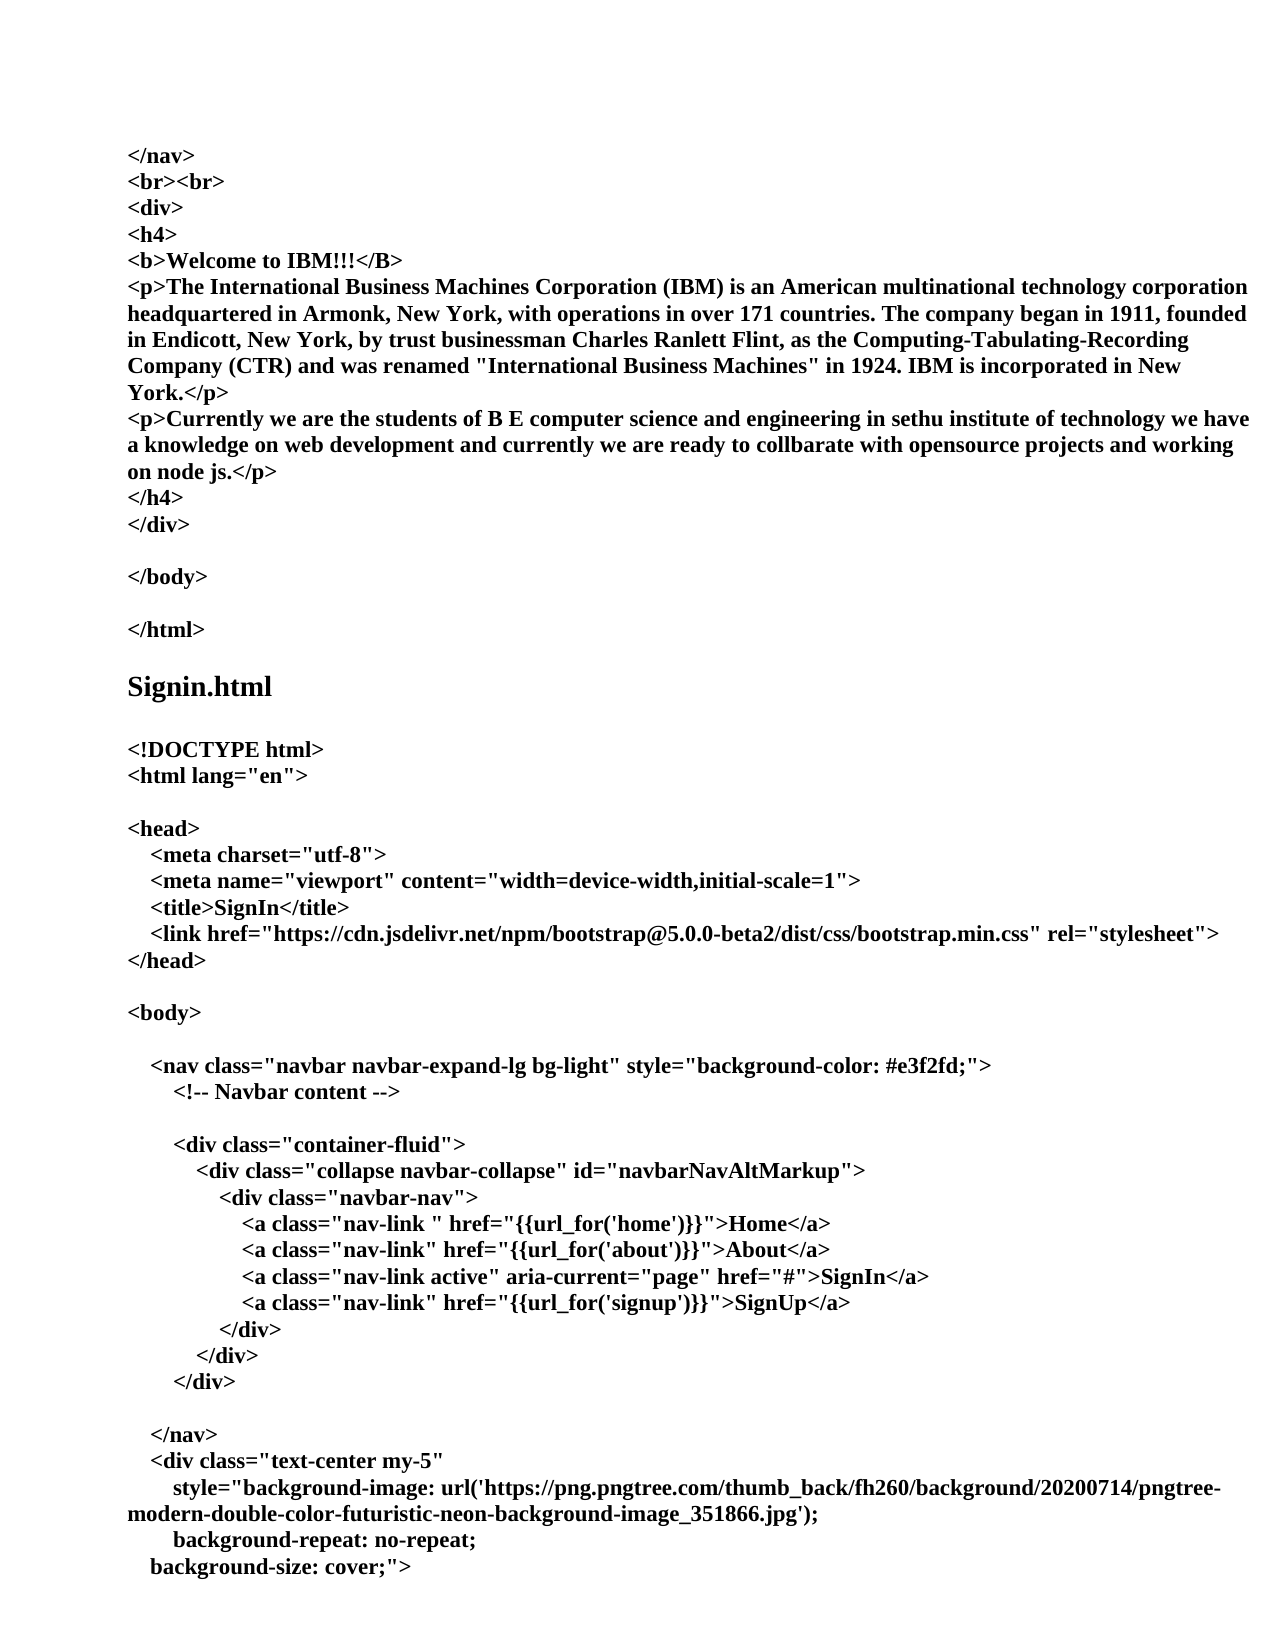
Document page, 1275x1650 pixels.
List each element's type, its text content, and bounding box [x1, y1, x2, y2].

text style="background-image: url('https://png.pngtree.com/thumb_back/fh260/background/20200714/pngtree-modern-double-color-futuristic-neon-background-image_351866.jpg'); [127, 1474, 1258, 1526]
text background-size: cover;"> [127, 1553, 1258, 1579]
text <title>SignIn</title> [127, 894, 1258, 920]
text </div> [127, 1316, 1258, 1342]
text </div> [127, 1368, 1258, 1395]
text <body> [127, 999, 1258, 1026]
text background-repeat: no-repeat; [127, 1526, 1258, 1553]
text </head> [127, 947, 1258, 973]
text <h4> [127, 221, 1258, 247]
text <a class="nav-link " href="{{url_for('home')}}">Home</a> [127, 1210, 1258, 1237]
text <p>Currently we are the students of B E computer science and engineering in sethu institute of technology we have a knowledge on web development and currently we are ready to collbarate with opensource projects and working on node js.</p> [127, 405, 1258, 484]
text <html lang="en"> [127, 762, 1258, 788]
text <a class="nav-link active" aria-current="page" href="#">SignIn</a> [127, 1263, 1258, 1289]
text <nav class="navbar navbar-expand-lg bg-light" style="background-color: #e3f2fd;"> [127, 1052, 1258, 1078]
text <div class="collapse navbar-collapse" id="navbarNavAltMarkup"> [127, 1157, 1258, 1184]
text </html> [127, 616, 1258, 642]
text </h4> [127, 484, 1258, 511]
text <b>Welcome to IBM!!!</B> [127, 247, 1258, 273]
text Signin.html [127, 669, 1258, 702]
text <a class="nav-link" href="{{url_for('signup')}}">SignUp</a> [127, 1289, 1258, 1316]
text <head> [127, 815, 1258, 841]
text </div> [127, 511, 1258, 537]
text <a class="nav-link" href="{{url_for('about')}}">About</a> [127, 1237, 1258, 1263]
text <p>The International Business Machines Corporation (IBM) is an American multinational technology corporation headquartered in Armonk, New York, with operations in over 171 countries. The company began in 1911, founded in Endicott, New York, by trust businessman Charles Ranlett Flint, as the Computing-Tabulating-Recording Company (CTR) and was renamed "International Business Machines" in 1924. IBM is incorporated in New York.</p> [127, 273, 1258, 405]
text <div class="container-fluid"> [127, 1131, 1258, 1157]
text <!-- Navbar content --> [127, 1078, 1258, 1105]
text <meta name="viewport" content="width=device-width,initial-scale=1"> [127, 868, 1258, 894]
text <div class="navbar-nav"> [127, 1184, 1258, 1210]
text </nav> [127, 1421, 1258, 1447]
text <meta charset="utf-8"> [127, 841, 1258, 868]
text <br><br> [127, 168, 1258, 194]
text <link href="https://cdn.jsdelivr.net/npm/bootstrap@5.0.0-beta2/dist/css/bootstrap.min.css" rel="stylesheet"> [127, 920, 1258, 947]
text <div> [127, 194, 1258, 221]
text <!DOCTYPE html> [127, 736, 1258, 762]
text </div> [127, 1342, 1258, 1368]
text </body> [127, 563, 1258, 590]
text <div class="text-center my-5" [127, 1447, 1258, 1474]
text </nav> [127, 142, 1258, 168]
